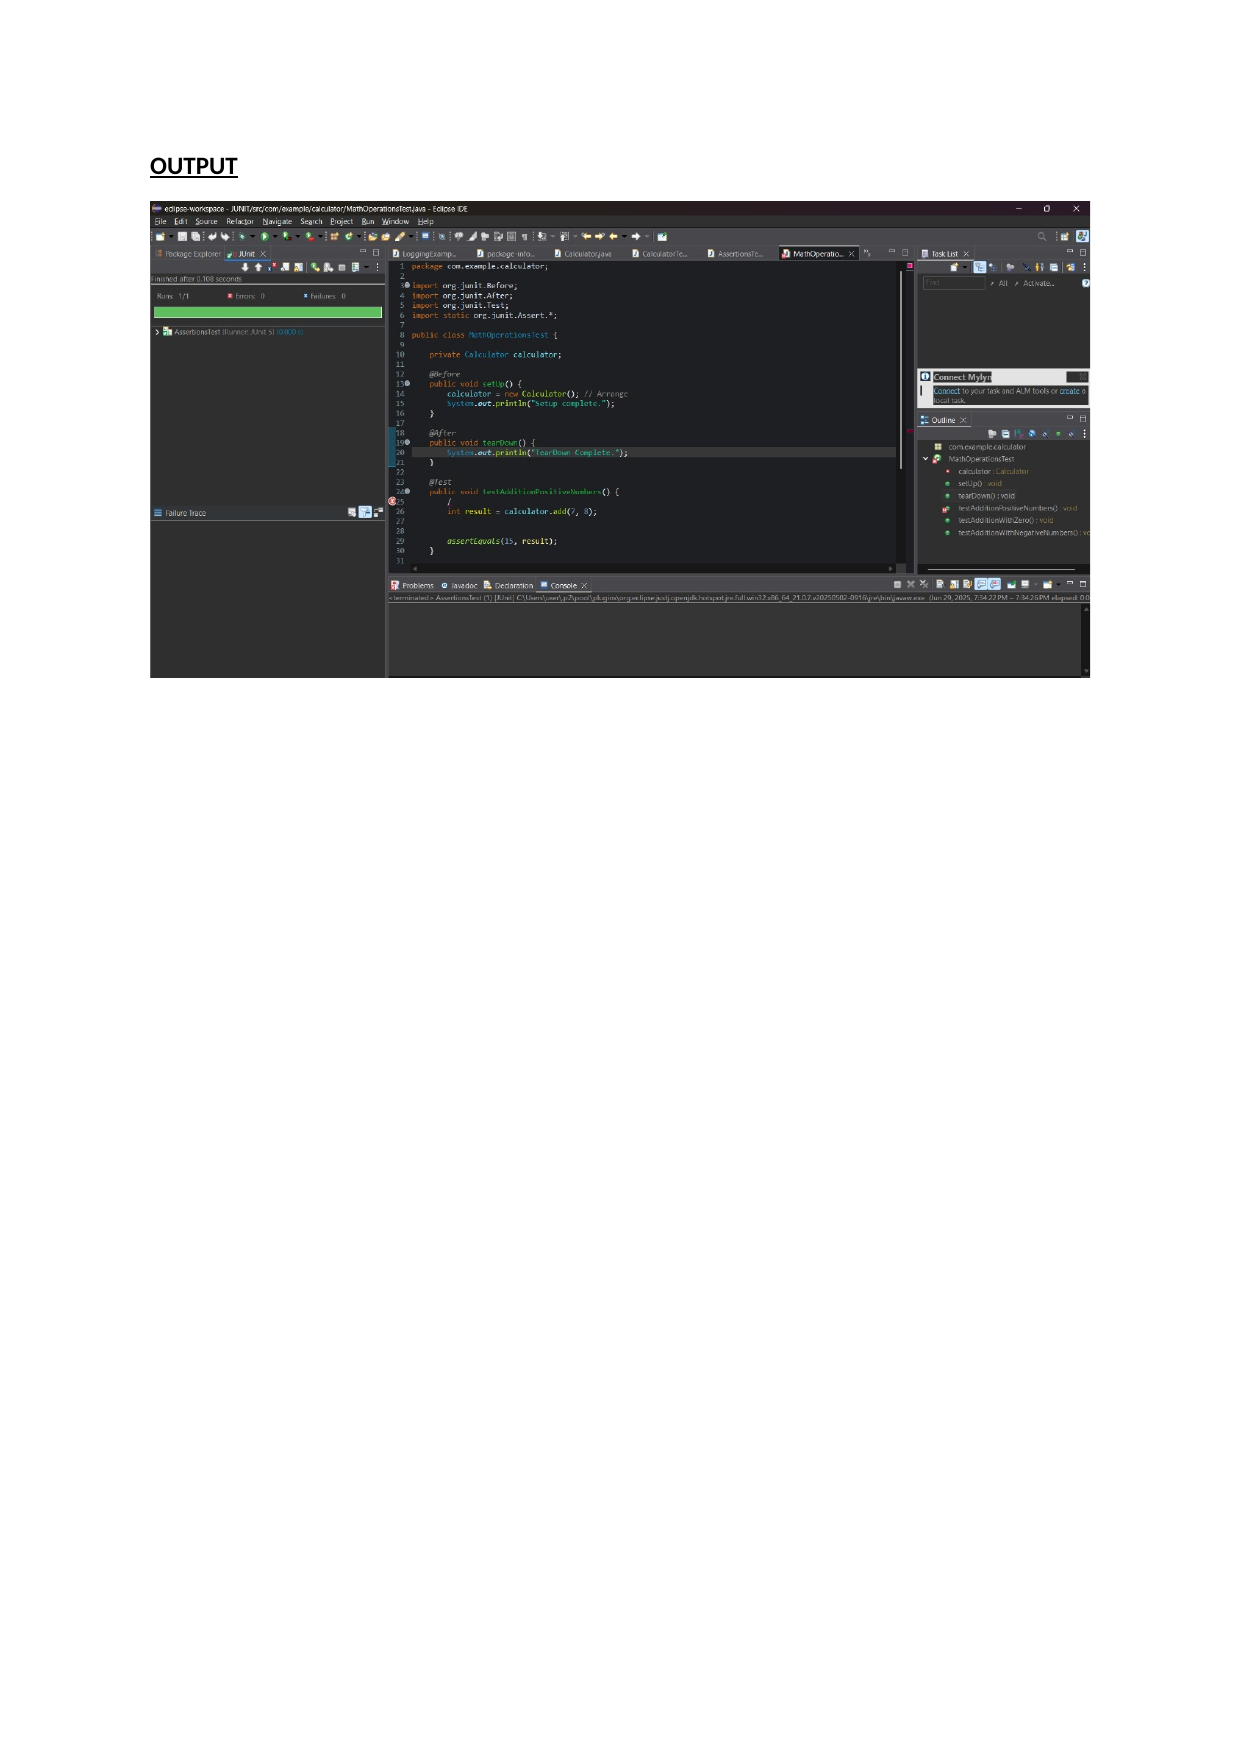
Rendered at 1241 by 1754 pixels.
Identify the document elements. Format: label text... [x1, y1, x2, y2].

text OUTPUT [150, 150, 1090, 181]
picture [150, 201, 1091, 678]
